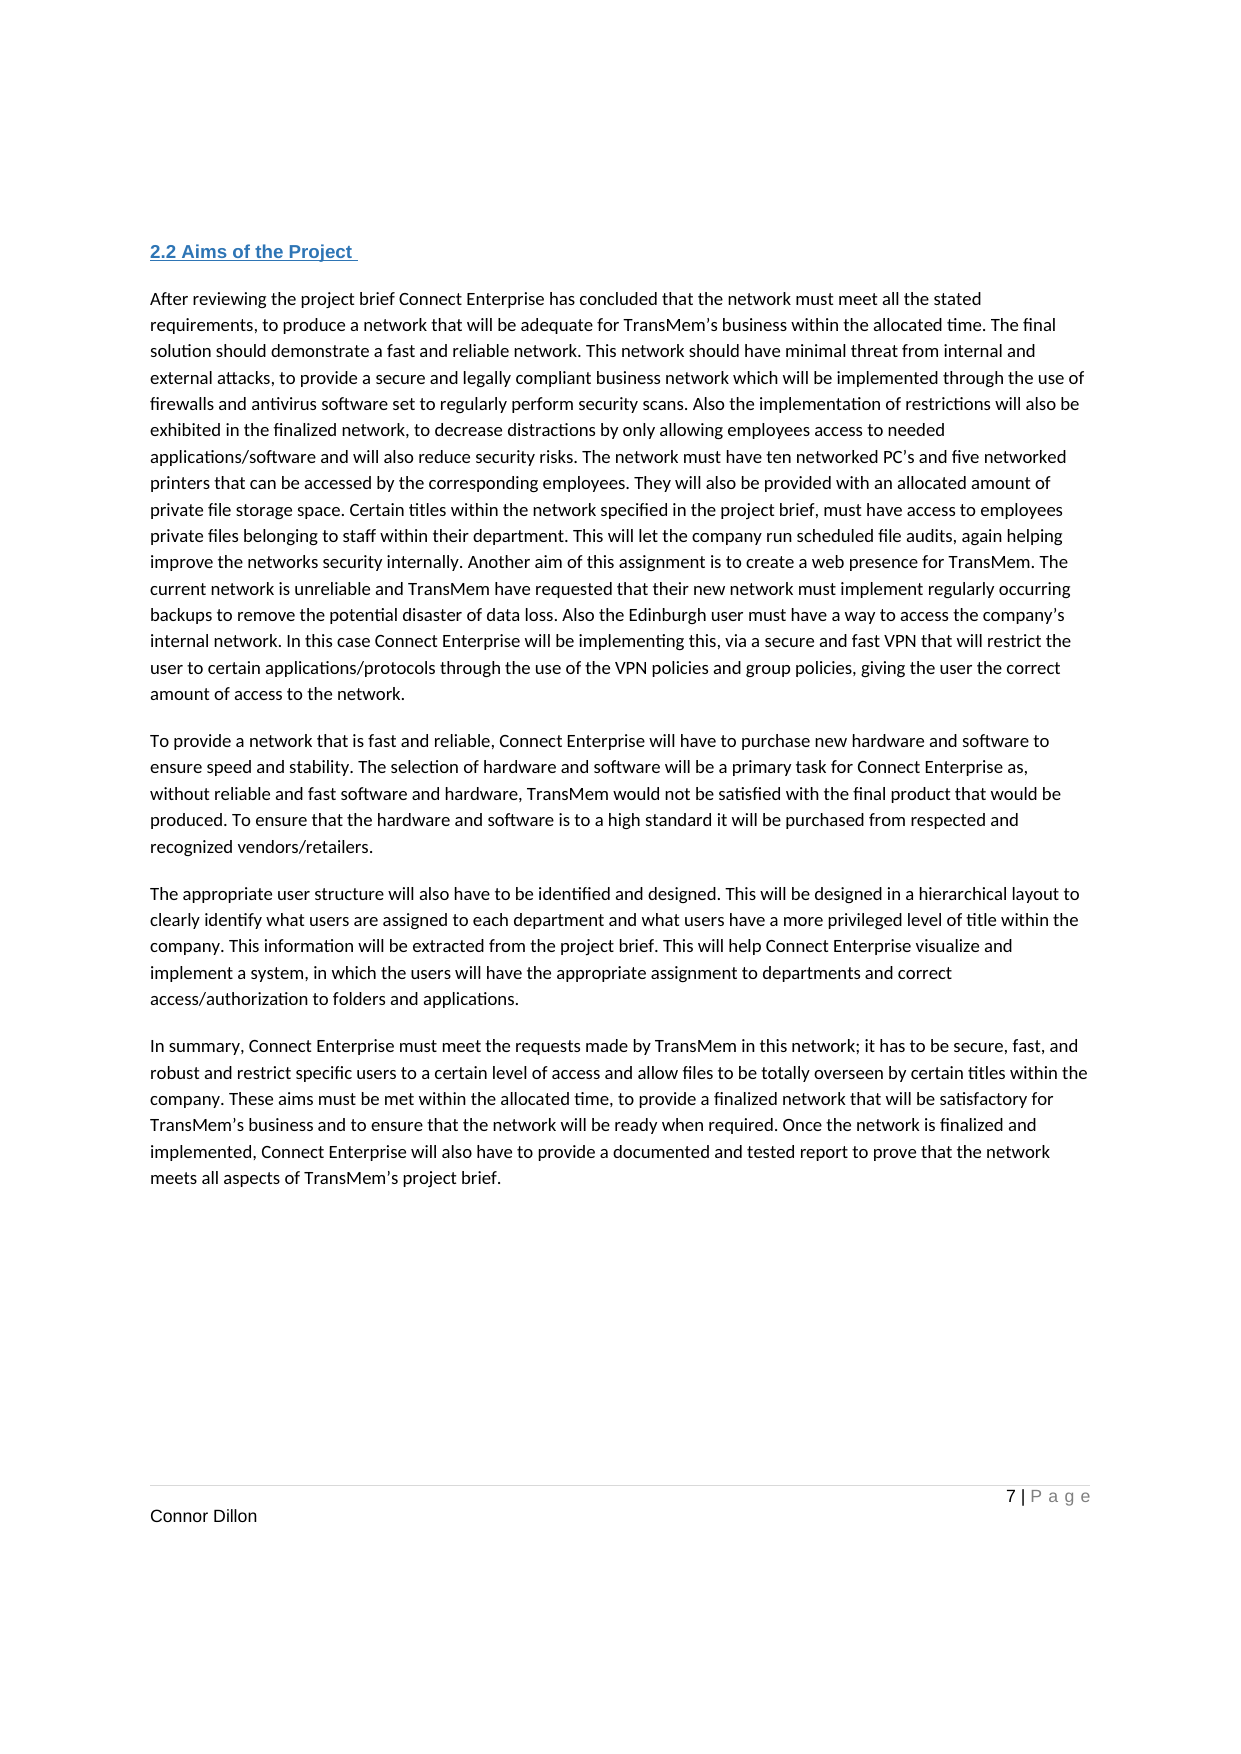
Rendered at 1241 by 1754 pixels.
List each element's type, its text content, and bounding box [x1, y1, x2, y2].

text After reviewing the project brief Connect Enterprise has concluded that the network must meet all the stated requirements, to produce a network that will be adequate for TransMem’s business within the allocated time. The final solution should demonstrate a fast and reliable network. This network should have minimal threat from internal and external attacks, to provide a secure and legally compliant business network which will be implemented through the use of firewalls and antivirus software set to regularly perform security scans. Also the implementation of restrictions will also be exhibited in the finalized network, to decrease distractions by only allowing employees access to needed applications/software and will also reduce security risks. The network must have ten networked PC’s and five networked printers that can be accessed by the corresponding employees. They will also be provided with an allocated amount of private file storage space. Certain titles within the network specified in the project brief, must have access to employees private files belonging to staff within their department. This will let the company run scheduled file audits, again helping improve the networks security internally. Another aim of this assignment is to create a web presence for TransMem. The current network is unreliable and TransMem have requested that their new network must implement regularly occurring backups to remove the potential disaster of data loss. Also the Edinburgh user must have a way to access the company’s internal network. In this case Connect Enterprise will be implementing this, via a secure and fast VPN that will restrict the user to certain applications/protocols through the use of the VPN policies and group policies, giving the user the correct amount of access to the network. [150, 287, 1090, 705]
text To provide a network that is fast and reliable, Connect Enterprise will have to purchase new hardware and software to ensure speed and stability. The selection of hardware and software will be a primary task for Connect Enterprise as, without reliable and fast software and hardware, TransMem would not be satisfied with the final product that would be produced. To ensure that the hardware and software is to a high standard it will be purchased from respected and recognized vendors/retailers. [150, 729, 1090, 858]
text 2.2 Aims of the Project [150, 241, 1090, 263]
text The appropriate user structure will also have to be identified and designed. This will be designed in a hierarchical layout to clearly identify what users are assigned to each department and what users have a more privileged level of title within the company. This information will be extracted from the project brief. This will help Connect Enterprise visualize and implement a system, in which the users will have the appropriate assignment to departments and correct access/authorization to folders and applications. [150, 882, 1090, 1010]
text In summary, Connect Enterprise must meet the requests made by TransMem in this network; it has to be secure, fast, and robust and restrict specific users to a certain level of access and allow files to be totally overseen by certain titles within the company. These aims must be met within the allocated time, to provide a finalized network that will be satisfactory for TransMem’s business and to ensure that the network will be ready when required. Once the network is finalized and implemented, Connect Enterprise will also have to provide a documented and tested report to prove that the network meets all aspects of TransMem’s project brief. [150, 1034, 1090, 1189]
